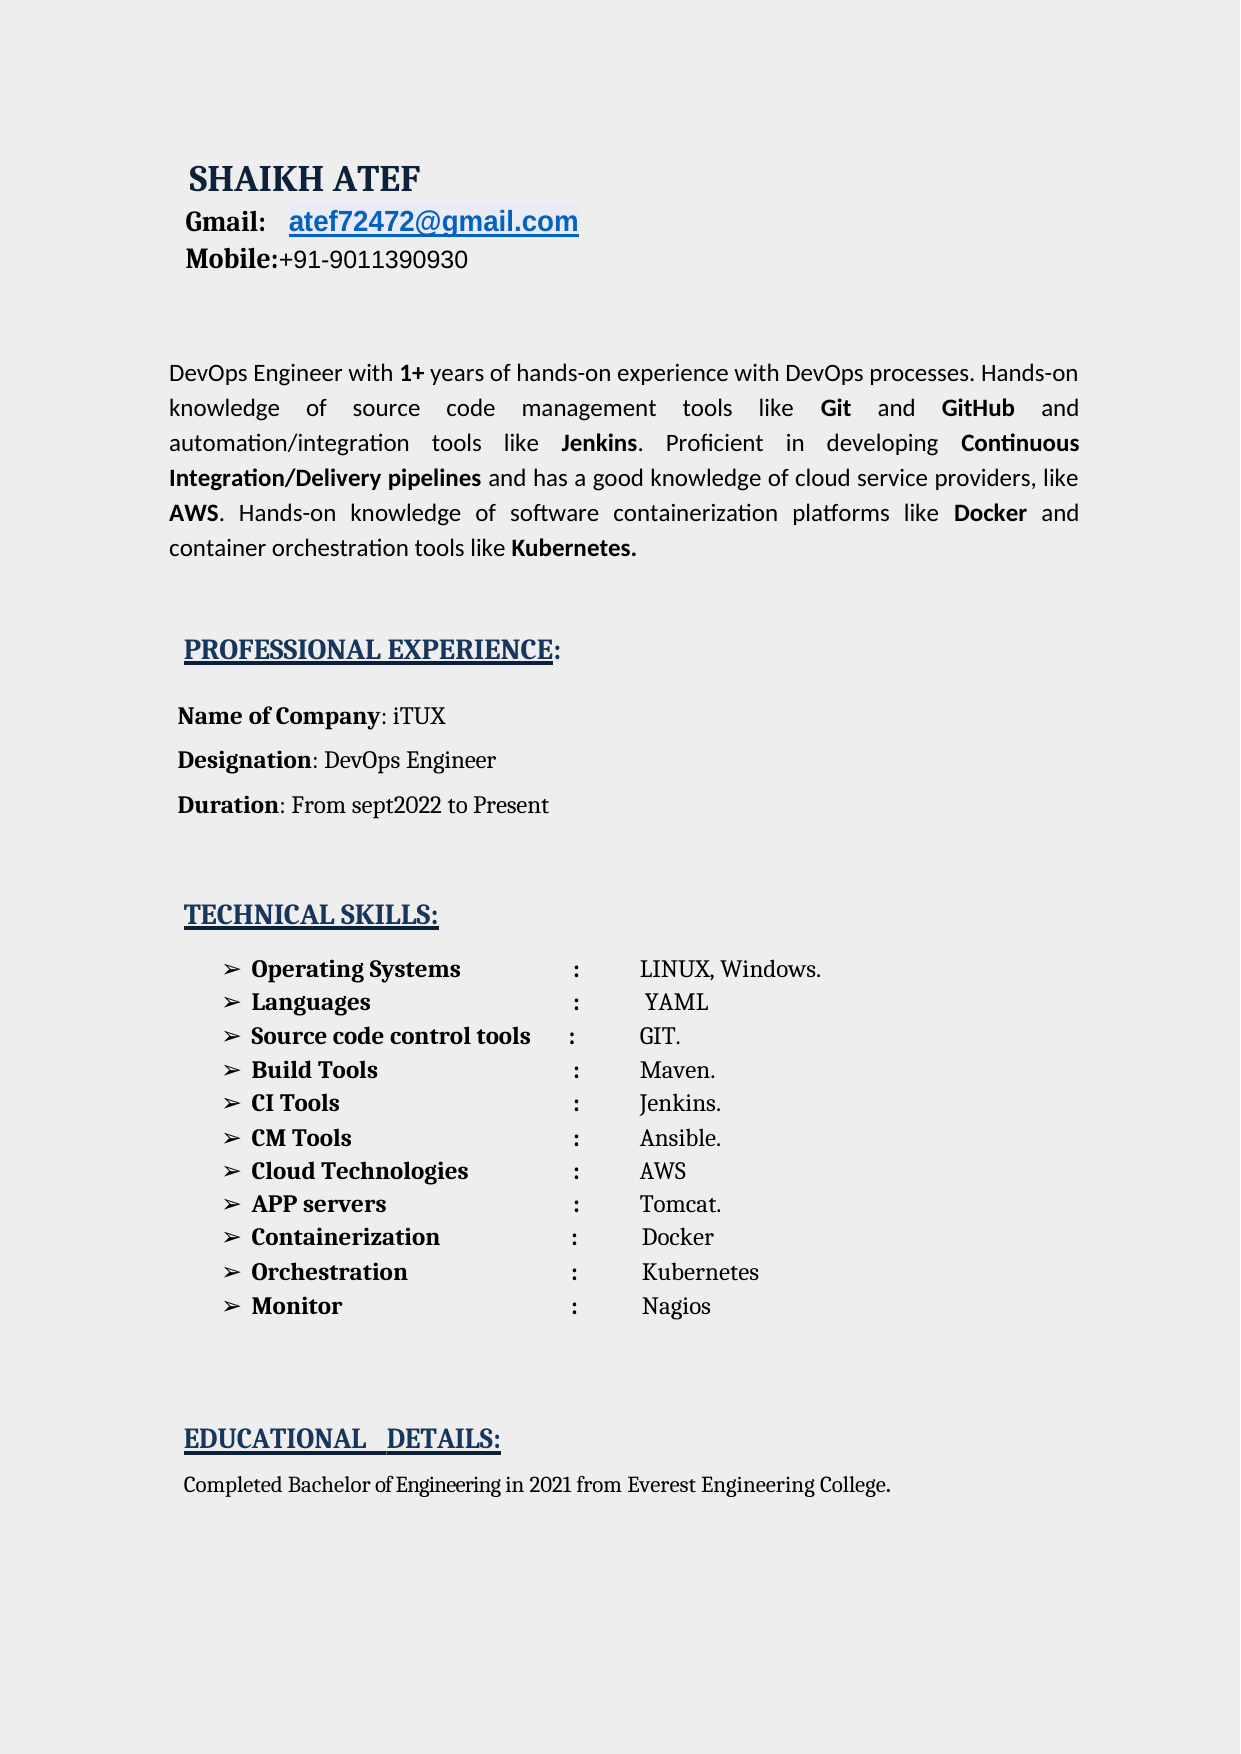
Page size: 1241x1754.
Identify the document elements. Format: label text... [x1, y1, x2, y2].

text DevOps Engineer with 1+ years of hands-on experience with DevOps processes. Hands-on knowledge of source code management tools like Git and GitHub and automation/integration tools like Jenkins. Proficient in developing Continuous Integration/Delivery pipelines and has a good knowledge of cloud service providers, like AWS. Hands-on knowledge of software containerization platforms like Docker and container orchestration tools like Kubernetes. [169, 357, 1079, 563]
list Cloud Technologies : AWS [221, 1152, 1090, 1186]
subtitle EDUCATIONAL DETAILS: [183, 1423, 1090, 1456]
list Operating Systems : LINUX, Windows. [221, 952, 1090, 984]
list Monitor : Nagios [221, 1288, 1090, 1322]
subtitle TECHNICAL SKILLS: [183, 898, 1090, 931]
list APP servers : Tomcat. [221, 1187, 1090, 1219]
subtitle Duration: From sept2022 to Present [150, 791, 1090, 820]
text Completed Bachelor of Engineering in 2021 from Everest Engineering College. [183, 1472, 1090, 1498]
title SHAIKH ATEF [189, 158, 1090, 201]
subtitle PROFESSIONAL EXPERIENCE: [183, 633, 1090, 667]
subtitle Gmail: atef72472@gmail.com [185, 204, 1090, 239]
subtitle Source code control tools : GIT. [221, 1018, 1090, 1052]
list CI Tools : Jenkins. [221, 1084, 1090, 1118]
list Orchestration : Kubernetes [221, 1253, 1090, 1288]
list Languages : YAML [221, 984, 1090, 1018]
list CM Tools : Ansible. [221, 1120, 1090, 1152]
list Build Tools : Maven. [221, 1052, 1090, 1084]
text Name of Company: iTUX [150, 702, 1090, 731]
text Designation: DevOps Engineer [150, 746, 1090, 775]
subtitle Mobile:+91-9011390930 [185, 242, 1090, 275]
list Containerization : Docker [221, 1219, 1090, 1253]
